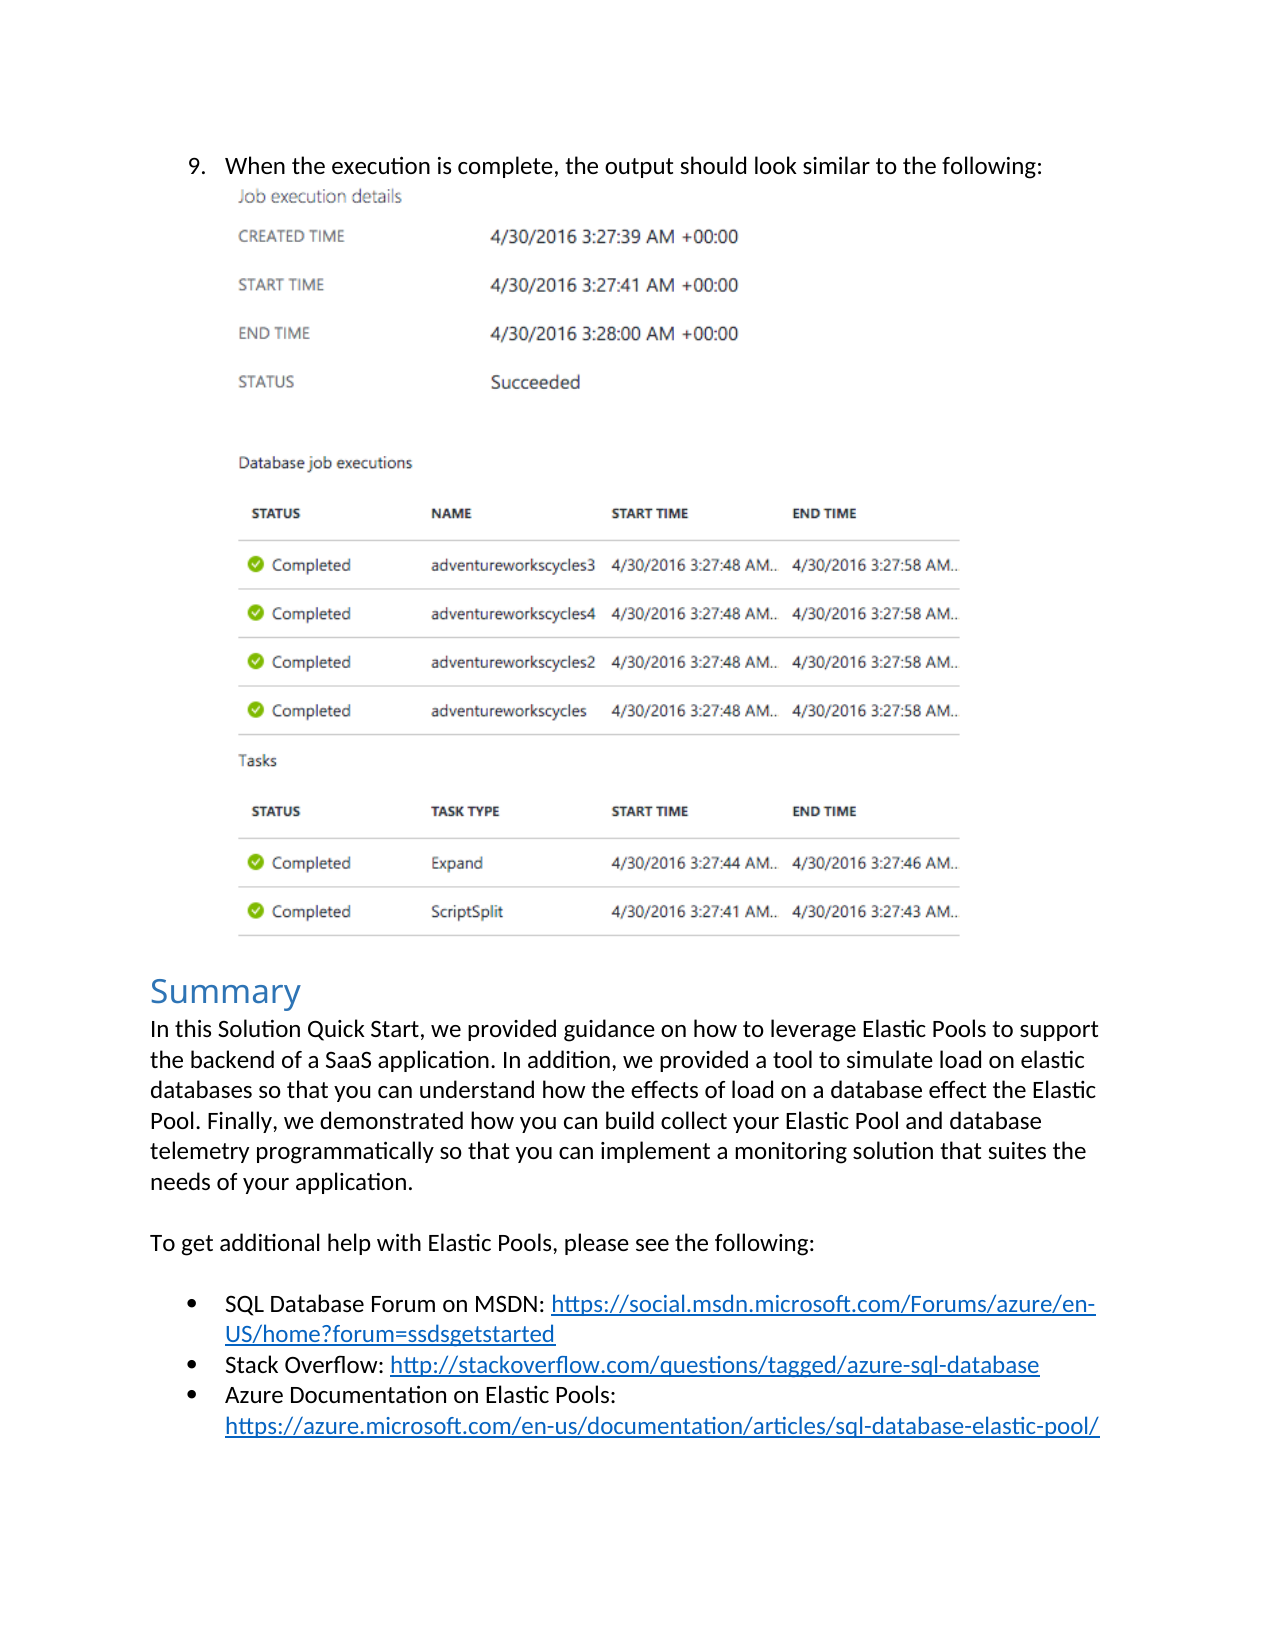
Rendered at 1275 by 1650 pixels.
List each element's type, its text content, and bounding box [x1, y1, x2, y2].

list Azure Documentation on Elastic Pools: https://azure.microsoft.com/en-us/documentation/articles/sql-database-elastic-pool/ [187, 1379, 1125, 1441]
list Stack Overflow: http://stackoverflow.com/questions/tagged/azure-sql-database [187, 1349, 1125, 1379]
text To get additional help with Elastic Pools, please see the following: [150, 1227, 1125, 1288]
subtitle Summary [150, 968, 1125, 1013]
list SQL Database Forum on MSDN: https://social.msdn.microsoft.com/Forums/azure/en-US/home?forum=ssdsgetstarted [187, 1288, 1125, 1349]
picture [225, 180, 976, 943]
text In this Solution Quick Start, we provided guidance on how to leverage Elastic Pools to support the backend of a SaaS application. In addition, we provided a tool to simulate load on elastic databases so that you can understand how the effects of load on a database effect the Elastic Pool. Finally, we demonstrated how you can build collect your Elastic Pool and database telemetry programmatically so that you can implement a monitoring solution that suites the needs of your application. [150, 1013, 1125, 1196]
